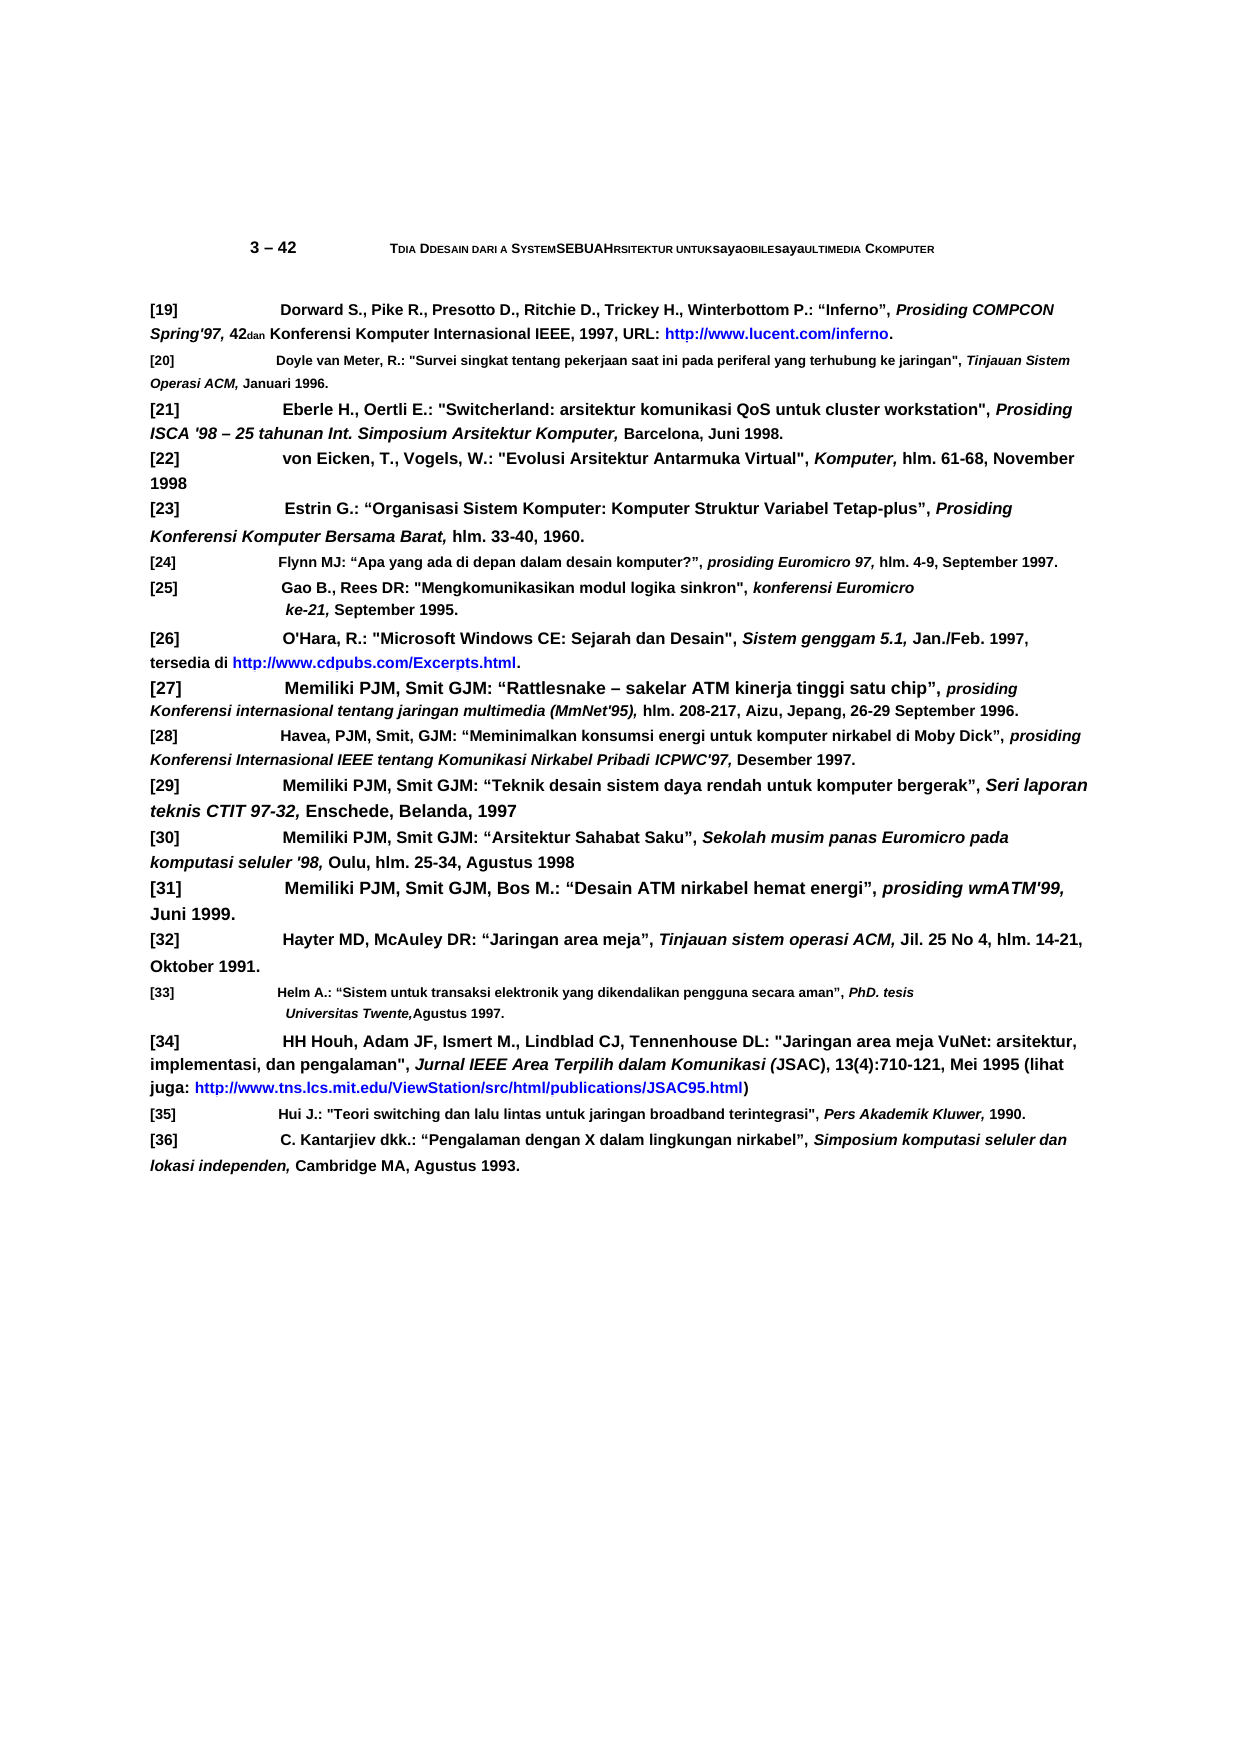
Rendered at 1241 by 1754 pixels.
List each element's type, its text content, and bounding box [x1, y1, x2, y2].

list Memiliki PJM, Smit GJM: “Rattlesnake – sakelar ATM kinerja tinggi satu chip”, prosiding Konferensi internasional tentang jaringan multimedia (MmNet'95), hlm. 208-217, Aizu, Jepang, 26-29 September 1996. [150, 677, 1090, 720]
list von Eicken, T., Vogels, W.: "Evolusi Arsitektur Antarmuka Virtual", Komputer, hlm. 61-68, November 1998 [150, 449, 1090, 493]
list Memiliki PJM, Smit GJM, Bos M.: “Desain ATM nirkabel hemat energi”, prosiding wmATM'99, Juni 1999. [150, 878, 1090, 924]
list O'Hara, R.: "Microsoft Windows CE: Sejarah dan Desain", Sistem genggam 5.1, Jan./Feb. 1997, tersedia di http://www.cdpubs.com/Excerpts.html. [150, 629, 1090, 672]
list Memiliki PJM, Smit GJM: “Arsitektur Sahabat Saku”, Sekolah musim panas Euromicro pada komputasi seluler '98, Oulu, hlm. 25-34, Agustus 1998 [150, 827, 1090, 872]
list Havea, PJM, Smit, GJM: “Meminimalkan konsumsi energi untuk komputer nirkabel di Moby Dick”, prosiding Konferensi Internasional IEEE tentang Komunikasi Nirkabel Pribadi ICPWC'97, Desember 1997. [150, 727, 1090, 769]
text 3 – 42 TDIA DDESAIN DARI A SYSTEMSEBUAHRSITEKTUR UNTUKsayaOBILEsayaULTIMEDIA CKOMPUTER [250, 238, 1090, 257]
list Estrin G.: “Organisasi Sistem Komputer: Komputer Struktur Variabel Tetap-plus”, Prosiding Konferensi Komputer Bersama Barat, hlm. 33-40, 1960. [150, 499, 1090, 546]
list Hayter MD, McAuley DR: “Jaringan area meja”, Tinjauan sistem operasi ACM, Jil. 25 No 4, hlm. 14-21, Oktober 1991. [150, 930, 1090, 976]
text ke-21, September 1995. [285, 600, 1090, 618]
list Hui J.: "Teori switching dan lalu lintas untuk jaringan broadband terintegrasi", Pers Akademik Kluwer, 1990. [150, 1106, 1090, 1122]
list Helm A.: “Sistem untuk transaksi elektronik yang dikendalikan pengguna secara aman”, PhD. tesis [150, 984, 1090, 1000]
list Eberle H., Oertli E.: "Switcherland: arsitektur komunikasi QoS untuk cluster workstation", Prosiding ISCA '98 – 25 tahunan Int. Simposium Arsitektur Komputer, Barcelona, Juni 1998. [150, 400, 1090, 443]
text Universitas Twente,Agustus 1997. [285, 1006, 1090, 1021]
list Dorward S., Pike R., Presotto D., Ritchie D., Trickey H., Winterbottom P.: “Inferno”, Prosiding COMPCON Spring'97, 42dan Konferensi Komputer Internasional IEEE, 1997, URL: http://www.lucent.com/inferno. [150, 301, 1090, 343]
list C. Kantarjiev dkk.: “Pengalaman dengan X dalam lingkungan nirkabel”, Simposium komputasi seluler dan lokasi independen, Cambridge MA, Agustus 1993. [150, 1130, 1090, 1175]
list Memiliki PJM, Smit GJM: “Teknik desain sistem daya rendah untuk komputer bergerak”, Seri laporan teknis CTIT 97-32, Enschede, Belanda, 1997 [150, 775, 1090, 821]
list Doyle van Meter, R.: "Survei singkat tentang pekerjaan saat ini pada periferal yang terhubung ke jaringan", Tinjauan Sistem Operasi ACM, Januari 1996. [150, 352, 1090, 392]
list HH Houh, Adam JF, Ismert M., Lindblad CJ, Tennenhouse DL: "Jaringan area meja VuNet: arsitektur, implementasi, dan pengalaman", Jurnal IEEE Area Terpilih dalam Komunikasi (JSAC), 13(4):710-121, Mei 1995 (lihat juga: http://www.tns.lcs.mit.edu/ViewStation/src/html/publications/JSAC95.html) [150, 1032, 1090, 1097]
list Gao B., Rees DR: "Mengkomunikasikan modul logika sinkron", konferensi Euromicro [150, 579, 1090, 597]
list Flynn MJ: “Apa yang ada di depan dalam desain komputer?”, prosiding Euromicro 97, hlm. 4-9, September 1997. [150, 554, 1090, 571]
